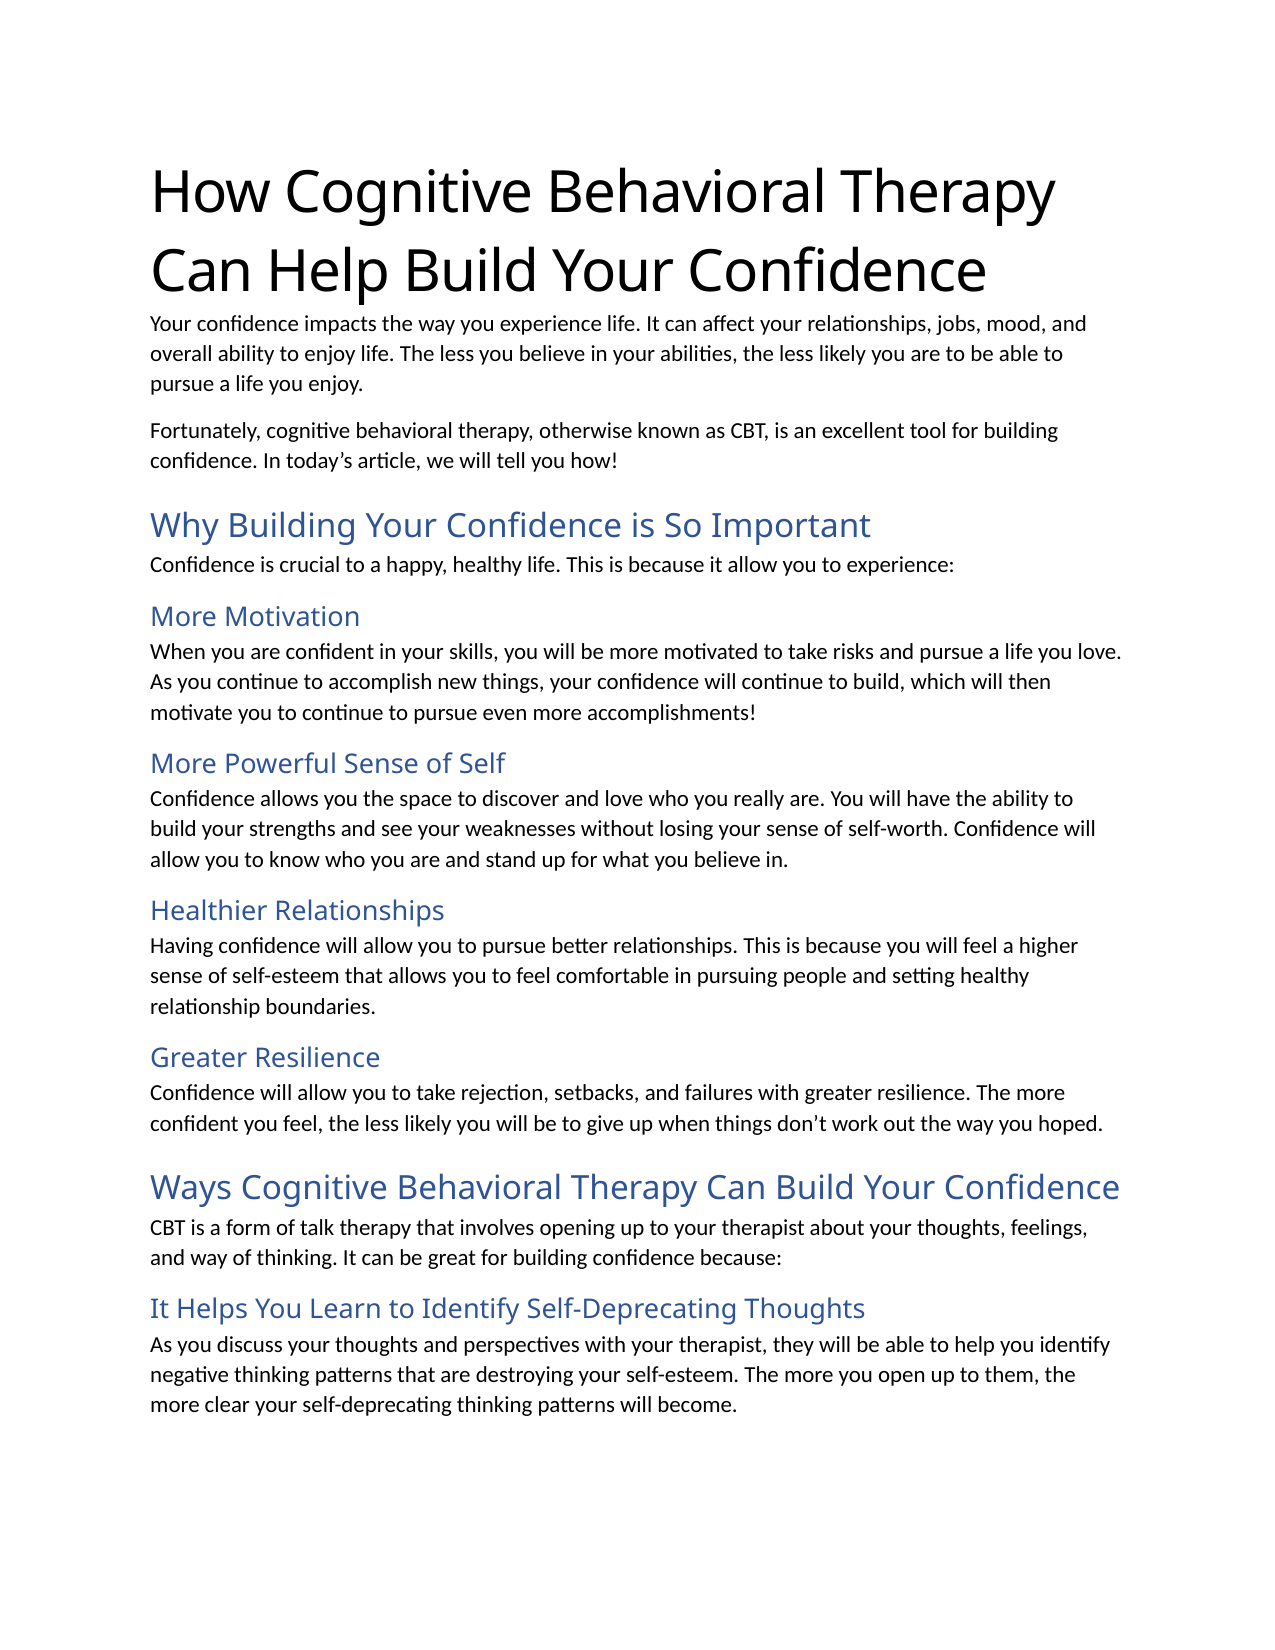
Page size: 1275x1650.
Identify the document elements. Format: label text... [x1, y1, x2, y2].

text Confidence will allow you to take rejection, setbacks, and failures with greater resilience. The more confident you feel, the less likely you will be to give up when things don’t work out the way you hoped. [150, 1078, 1125, 1137]
title How Cognitive Behavioral Therapy Can Help Build Your Confidence [150, 150, 1125, 309]
text As you discuss your thoughts and perspectives with your therapist, they will be able to help you identify negative thinking patterns that are destroying your self-esteem. The more you open up to them, the more clear your self-deprecating thinking patterns will become. [150, 1330, 1125, 1418]
text Your confidence impacts the way you experience life. It can affect your relationships, jobs, mood, and overall ability to enjoy life. The less you believe in your abilities, the less likely you are to be able to pursue a life you enjoy. [150, 309, 1125, 397]
subtitle Greater Resilience [150, 1039, 1125, 1076]
text Having confidence will allow you to pursue better relationships. This is because you will feel a higher sense of self-esteem that allows you to feel comfortable in pursuing people and setting healthy relationship boundaries. [150, 931, 1125, 1020]
text CBT is a form of talk therapy that involves opening up to your therapist about your thoughts, feelings, and way of thinking. It can be great for building confidence because: [150, 1213, 1125, 1271]
subtitle It Helps You Learn to Identify Self-Deprecating Thoughts [150, 1290, 1125, 1327]
text Confidence is crucial to a happy, healthy life. This is because it allow you to experience: [150, 551, 1125, 579]
subtitle Ways Cognitive Behavioral Therapy Can Build Your Confidence [150, 1164, 1125, 1209]
subtitle Why Building Your Confidence is So Important [150, 502, 1125, 547]
subtitle More Powerful Sense of Self [150, 744, 1125, 781]
subtitle More Motivation [150, 597, 1125, 634]
text Fortunately, cognitive behavioral therapy, otherwise known as CBT, is an excellent tool for building confidence. In today’s article, we will tell you how! [150, 416, 1125, 474]
text Confidence allows you the space to discover and love who you really are. You will have the ability to build your strengths and see your weaknesses without losing your sense of self-worth. Confidence will allow you to know who you are and stand up for what you believe in. [150, 784, 1125, 873]
subtitle Healthier Relationships [150, 892, 1125, 928]
text When you are confident in your skills, you will be more motivated to take risks and pursue a life you love. As you continue to accomplish new things, your confidence will continue to build, which will then motivate you to continue to pursue even more accomplishments! [150, 637, 1125, 726]
